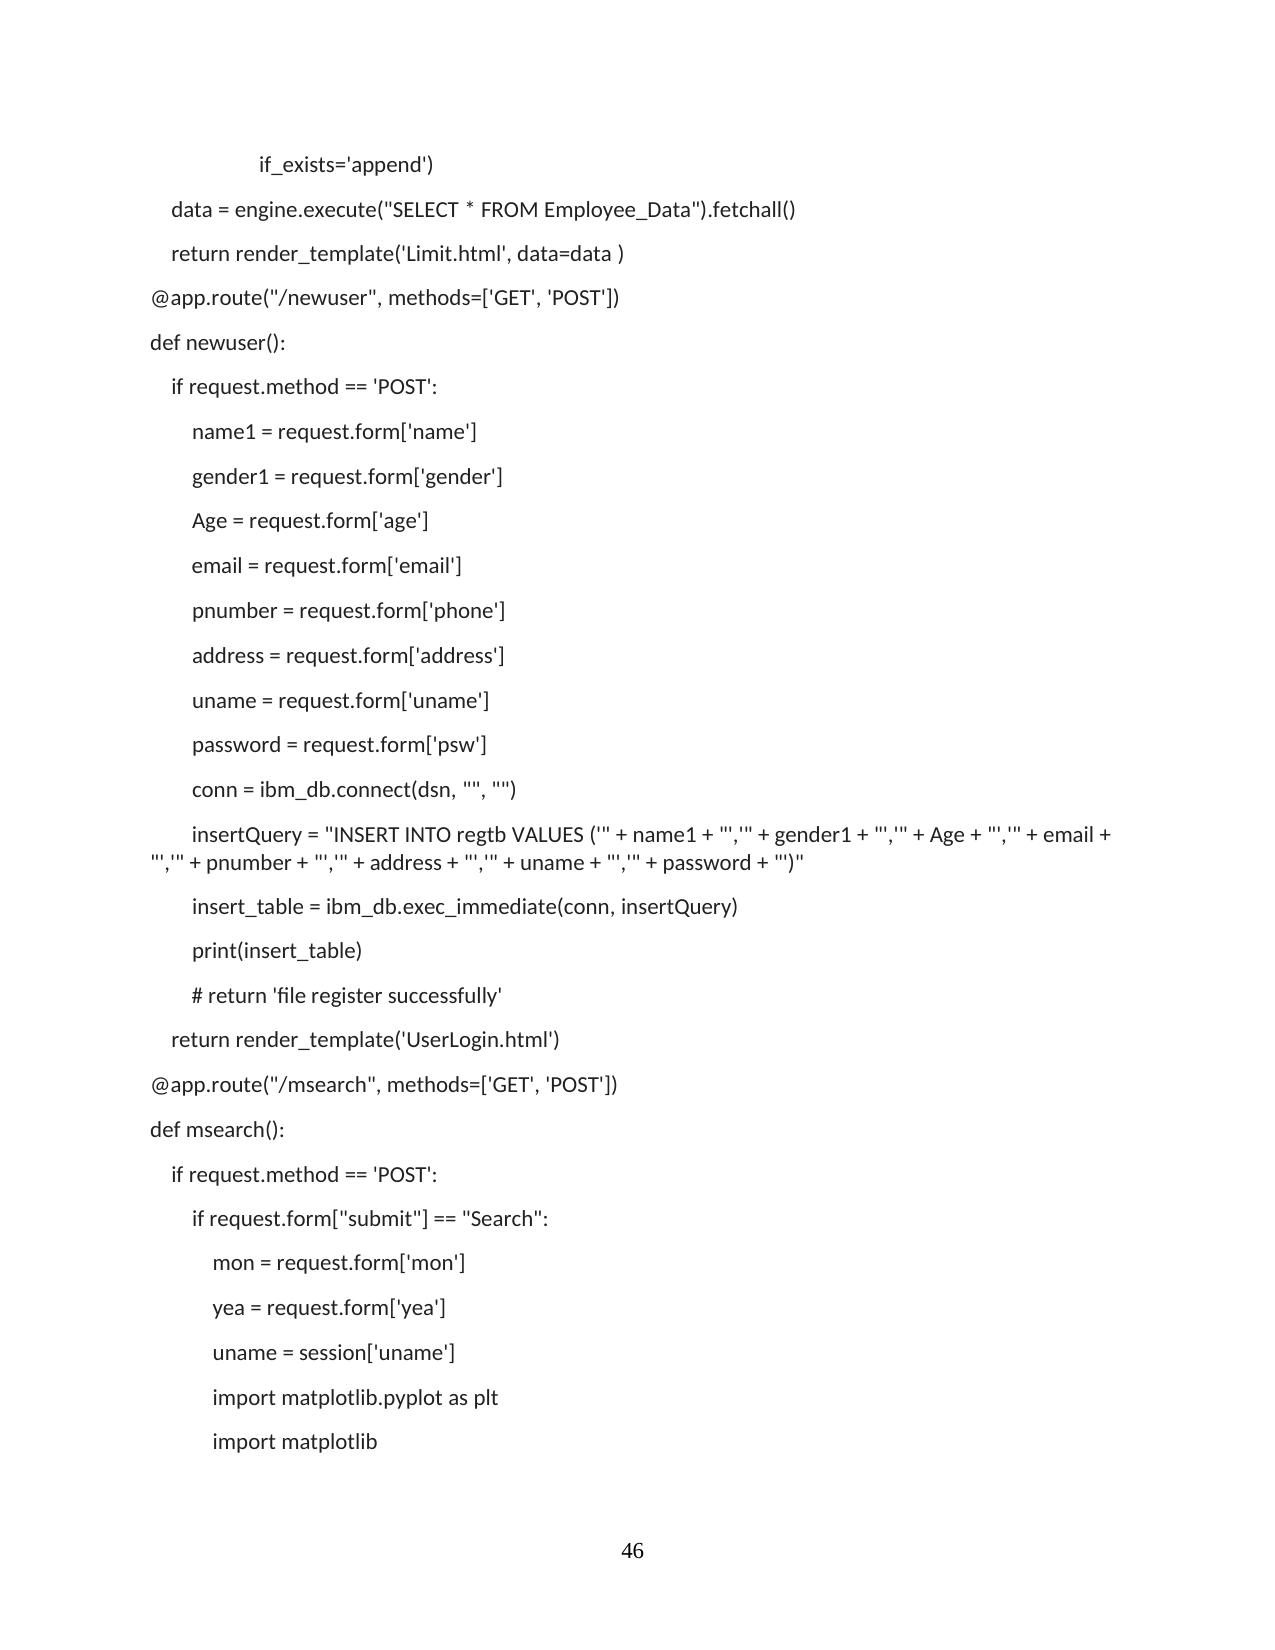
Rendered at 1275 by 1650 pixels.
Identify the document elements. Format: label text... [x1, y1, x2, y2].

text if request.form["submit"] == "Search": mon = request.form['mon'] [192, 1204, 551, 1277]
text @app.route("/newuser", methods=['GET', 'POST']) def newuser(): [150, 283, 620, 356]
text yea = request.form['yea'] uname = session['uname'] import matplotlib.pyplot as plt import matplotlib [212, 1293, 499, 1456]
text @app.route("/msearch", methods=['GET', 'POST']) def msearch(): [150, 1070, 621, 1143]
text if request.method == 'POST': [171, 1160, 1210, 1188]
text data = engine.execute("SELECT * FROM Employee_Data").fetchall() return render_template('Limit.html', data=data ) [171, 195, 842, 267]
text # return 'file register successfully' return render_template('UserLogin.html') [171, 981, 561, 1053]
text insert_table = ibm_db.exec_immediate(conn, insertQuery) print(insert_table) [192, 892, 854, 964]
text insertQuery = "INSERT INTO regtb VALUES ('" + name1 + "','" + gender1 + "','" + Age + "','" + email + "','" + pnumber + "','" + address + "','" + uname + "','" + password + "')" [150, 820, 1116, 876]
text if_exists='append') [259, 150, 1210, 178]
text email = request.form['email'] pnumber = request.form['phone'] address = request.form['address'] uname = request.form['uname'] password = request.form['psw'] conn = ibm_db.connect(dsn, "", "") [191, 551, 517, 803]
text if request.method == 'POST': [171, 372, 1210, 400]
text name1 = request.form['name'] gender1 = request.form['gender'] Age = request.form['age'] [192, 417, 505, 534]
